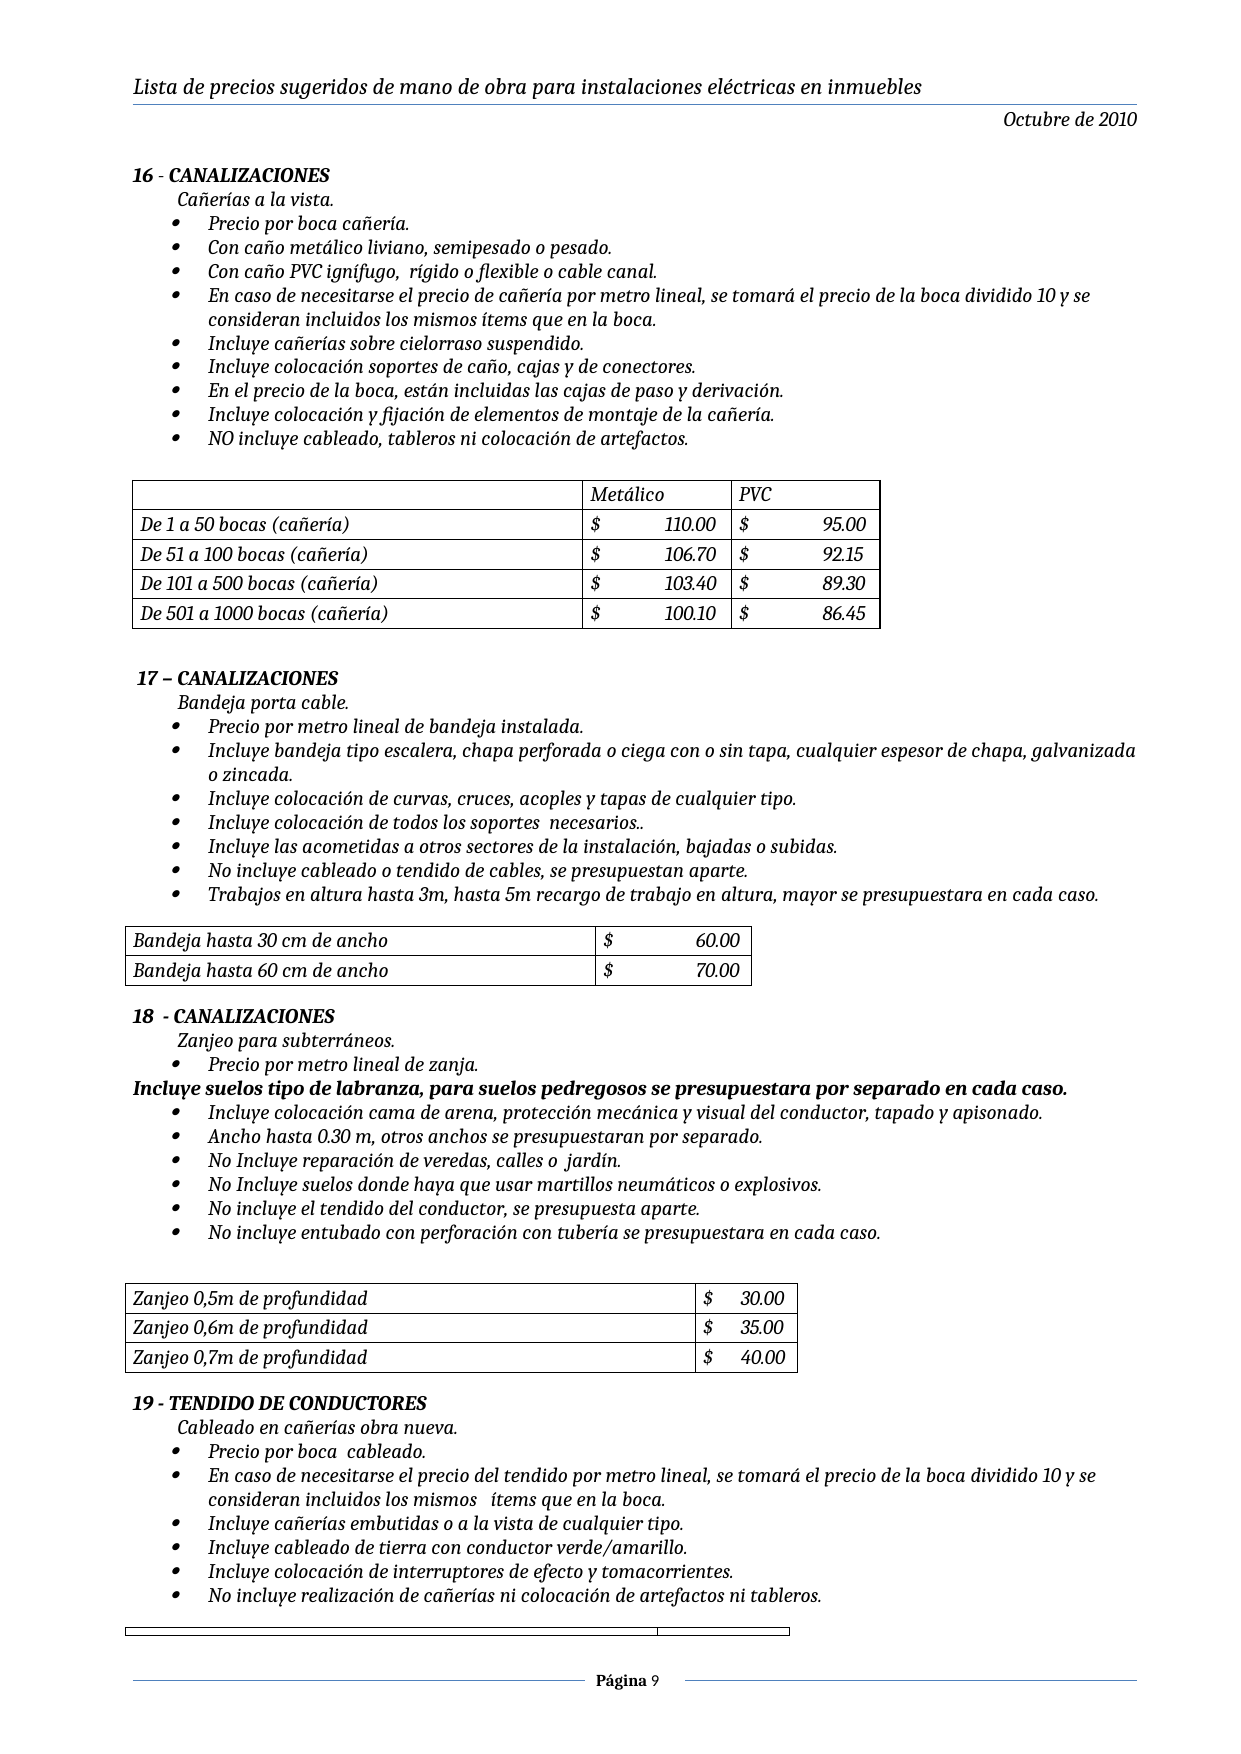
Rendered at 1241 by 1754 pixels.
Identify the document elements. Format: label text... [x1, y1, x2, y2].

subtitle Con caño metálico liviano, semipesado o pesado. [170, 235, 1137, 259]
list Incluye cañerías sobre cielorraso suspendido. [170, 331, 1137, 355]
table_cell Zanjeo 0,7m de profundidad [126, 1343, 695, 1372]
table_cell $ 95.00 [732, 510, 879, 539]
table_header $ 30.00 [696, 1284, 797, 1313]
list Incluye colocación de curvas, cruces, acoples y tapas de cualquier tipo. [170, 787, 1137, 811]
subtitle 18 - CANALIZACIONES [133, 1005, 1137, 1029]
table_cell $ 100.10 [583, 599, 731, 628]
table_header PVC [732, 481, 879, 509]
list No Incluye suelos donde haya que usar martillos neumáticos o explosivos. [170, 1173, 1137, 1197]
list Precio por metro lineal de bandeja instalada. [170, 715, 1137, 739]
table_cell De 100 bocas (cañería) [133, 540, 582, 568]
list Incluye colocación de interruptores de efecto y tomacorrientes. [170, 1560, 1137, 1584]
list No incluye cableado o tendido de cables, se presupuestan aparte. [170, 859, 1137, 883]
subtitle Cañerías a la vista. [133, 187, 1137, 211]
list No Incluye reparación de veredas, calles o jardín. [170, 1149, 1137, 1173]
list Incluye las acometidas a otros sectores de la instalación, bajadas o subidas. [170, 835, 1137, 859]
text Bandeja porta cable. [133, 691, 1137, 715]
table_cell $ 86.45 [732, 599, 879, 628]
list En caso de necesitarse el precio de cañería por metro lineal, se tomará el precio de la boca dividido 10 y se consideran incluidos los mismos ítems que en la boca. [170, 283, 1137, 331]
table_cell $ 110.00 [583, 510, 731, 539]
table_cell $ 92.15 [732, 540, 879, 568]
table_header Bandeja hasta de ancho [126, 927, 595, 955]
list Incluye cañerías embutidas o a la vista de cualquier tipo. [170, 1512, 1137, 1536]
list No incluye realización de cañerías ni colocación de artefactos ni tableros. [170, 1584, 1137, 1608]
list En el precio de la boca, están incluidas las cajas de paso y derivación. [170, 379, 1137, 403]
list Incluye colocación soportes de caño, cajas y de conectores. [170, 355, 1137, 379]
list No incluye el tendido del conductor, se presupuesta aparte. [170, 1197, 1137, 1221]
table_cell $ 103.40 [583, 570, 731, 598]
list En caso de necesitarse el precio del tendido por metro lineal, se tomará el precio de la boca dividido 10 y se consideran incluidos los mismos ítems que en la boca. [170, 1464, 1137, 1512]
text 19 - TENDIDO DE CONDUCTORES [133, 1392, 1137, 1416]
list Trabajos en altura hasta 3m, hasta 5m recargo de trabajo en altura, mayor se presupuestara en cada caso. [170, 883, 1137, 907]
table_cell $ 70.00 [596, 956, 751, 985]
table_cell Zanjeo 0,6m de profundidad [126, 1314, 695, 1342]
list Precio por boca cableado. [170, 1440, 1137, 1464]
table_cell $ 106.70 [583, 540, 731, 568]
list Incluye cableado de tierra con conductor verde/amarillo. [170, 1536, 1137, 1560]
list Incluye colocación y fijación de elementos de montaje de la cañería. [170, 403, 1137, 427]
list Ancho hasta , otros anchos se presupuestaran por separado. [170, 1125, 1137, 1149]
text 17 – CANALIZACIONES [133, 667, 1137, 691]
table_cell $ 40.00 [696, 1343, 797, 1372]
table_header Zanjeo 0,5m de profundidad [126, 1284, 695, 1313]
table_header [126, 1628, 657, 1635]
table_header Metálico [583, 481, 731, 509]
table_cell $ 35.00 [696, 1314, 797, 1342]
subtitle Con caño PVC ignífugo, rígido o flexible o cable canal. [170, 259, 1137, 283]
list NO incluye cableado, tableros ni colocación de artefactos. [170, 427, 1137, 451]
list No incluye entubado con perforación con tubería se presupuestara en cada caso. [170, 1221, 1137, 1245]
table_cell $ 89.30 [732, 570, 879, 598]
table_cell De 1000 bocas (cañería) [133, 599, 582, 628]
table_header $ 60.00 [596, 927, 751, 955]
list Incluye colocación de todos los soportes necesarios.. [170, 811, 1137, 835]
table_cell De 50 bocas (cañería) [133, 510, 582, 539]
list Incluye colocación cama de arena, protección mecánica y visual del conductor, tapado y apisonado. [170, 1101, 1137, 1125]
subtitle Precio por metro lineal de zanja. [170, 1053, 1137, 1077]
list Incluye bandeja tipo escalera, chapa perforada o ciega con o sin tapa, cualquier espesor de chapa, galvanizada o zincada. [170, 739, 1137, 787]
subtitle Precio por boca cañería. [170, 211, 1137, 235]
table_cell Bandeja hasta de ancho [126, 956, 595, 985]
table_header [133, 481, 582, 509]
subtitle 16 - CANALIZACIONES [133, 163, 1137, 187]
list Incluye suelos tipo de labranza, para suelos pedregosos se presupuestara por separado en cada caso. [133, 1077, 1137, 1101]
table_cell De 500 bocas (cañería) [133, 570, 582, 598]
subtitle Zanjeo para subterráneos. [133, 1029, 1137, 1053]
text Cableado en cañerías obra nueva. [177, 1416, 1137, 1440]
